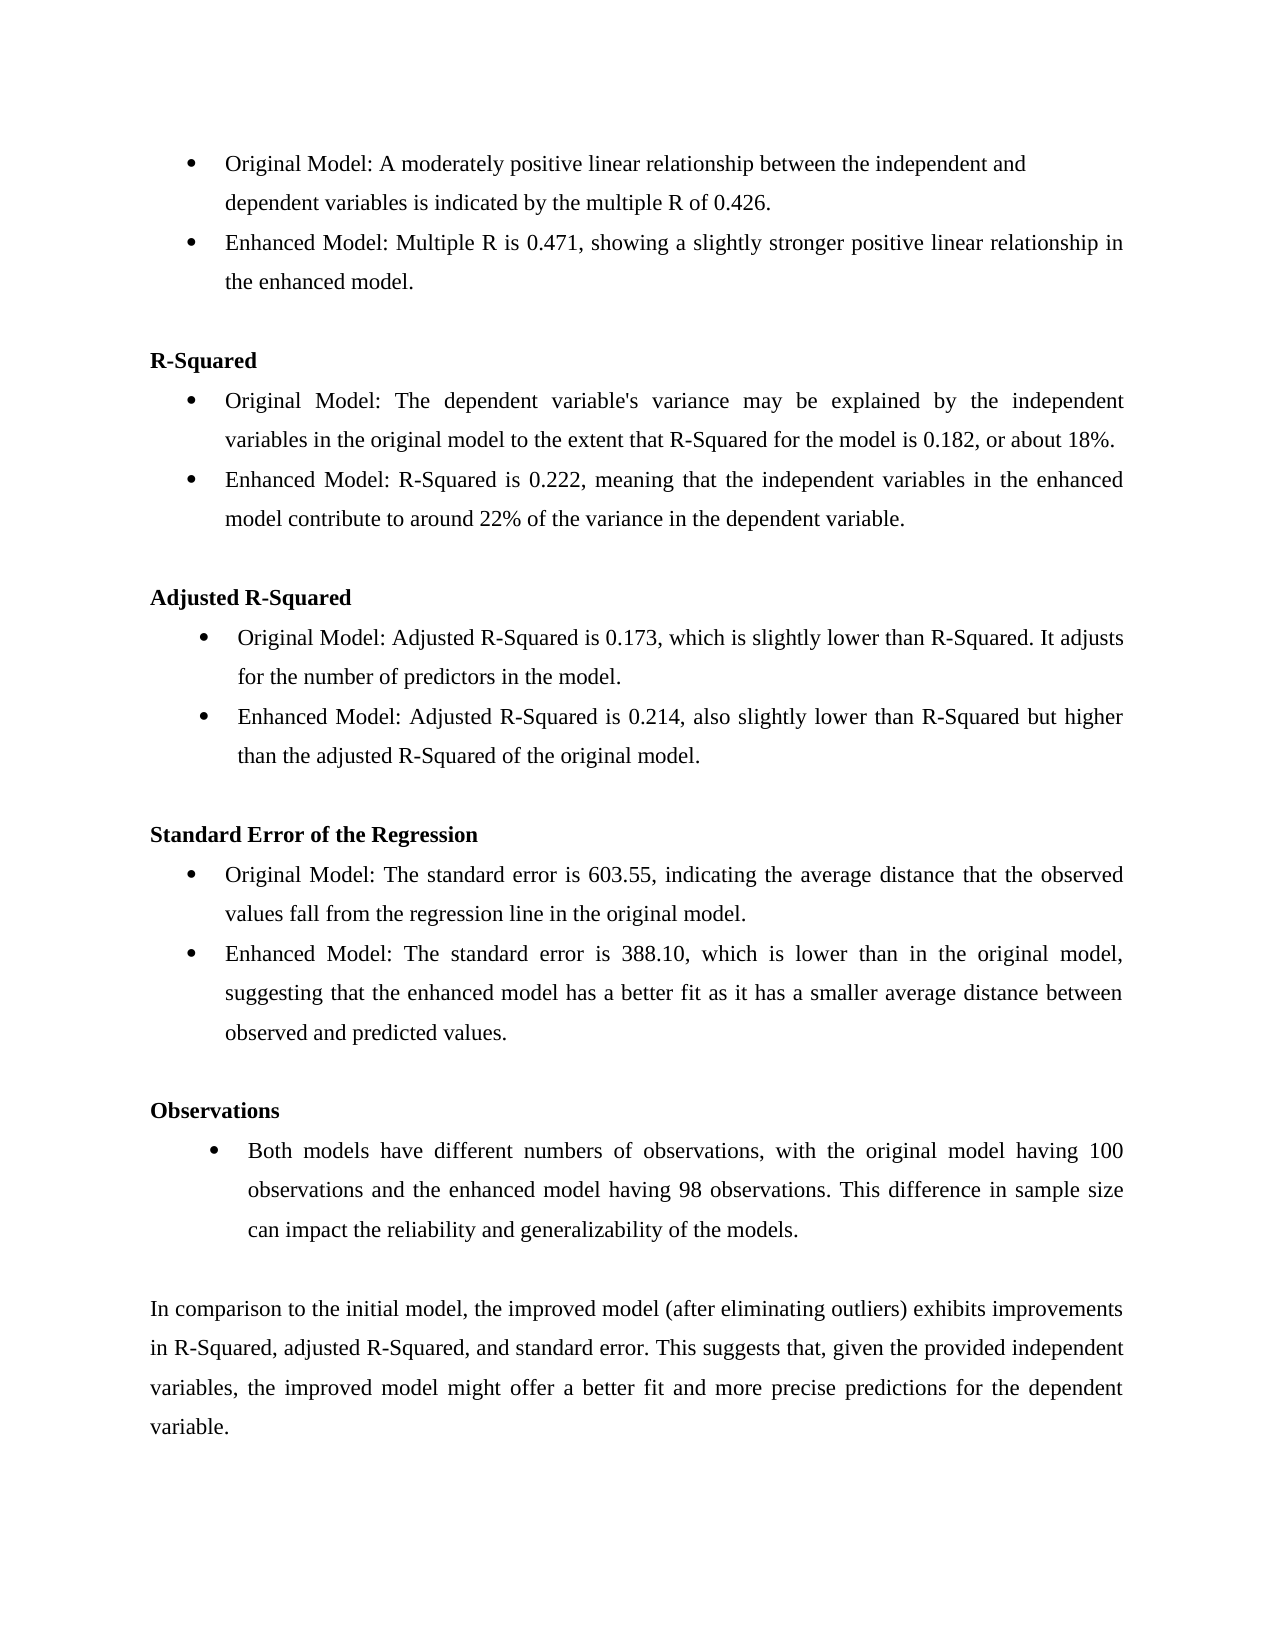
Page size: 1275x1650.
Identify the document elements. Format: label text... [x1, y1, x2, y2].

list Original Model: The dependent variable's variance may be explained by the independent variables in the original model to the extent that R-Squared for the model is 0.182, or about 18%. [187, 387, 1125, 453]
list Enhanced Model: Adjusted R-Squared is 0.214, also slightly lower than R-Squared but higher than the adjusted R-Squared of the original model. [200, 703, 1125, 768]
list Original Model: A moderately positive linear relationship between the independent and dependent variables is indicated by the multiple R of 0.426. [187, 150, 1125, 216]
text In comparison to the initial model, the improved model (after eliminating outliers) exhibits improvements in R-Squared, adjusted R-Squared, and standard error. This suggests that, given the provided independent variables, the improved model might offer a better fit and more precise predictions for the dependent variable. [150, 1295, 1125, 1440]
list Enhanced Model: Multiple R is 0.471, showing a slightly stronger positive linear relationship in the enhanced model. [187, 229, 1125, 295]
list Original Model: The standard error is 603.55, indicating the average distance that the observed values fall from the regression line in the original model. [187, 861, 1125, 926]
list Original Model: Adjusted R-Squared is 0.173, which is slightly lower than R-Squared. It adjusts for the number of predictors in the model. [200, 624, 1125, 689]
text Standard Error of the Regression [150, 821, 1125, 847]
text R-Squared [150, 347, 1125, 374]
text Adjusted R-Squared [150, 584, 1125, 611]
text Observations [150, 1097, 1125, 1124]
list Enhanced Model: R-Squared is 0.222, meaning that the independent variables in the enhanced model contribute to around 22% of the variance in the dependent variable. [187, 466, 1125, 532]
list Enhanced Model: The standard error is 388.10, which is lower than in the original model, suggesting that the enhanced model has a better fit as it has a smaller average distance between observed and predicted values. [187, 939, 1125, 1045]
list Both models have different numbers of observations, with the original model having 100 observations and the enhanced model having 98 observations. This difference in sample size can impact the reliability and generalizability of the models. [210, 1137, 1125, 1242]
